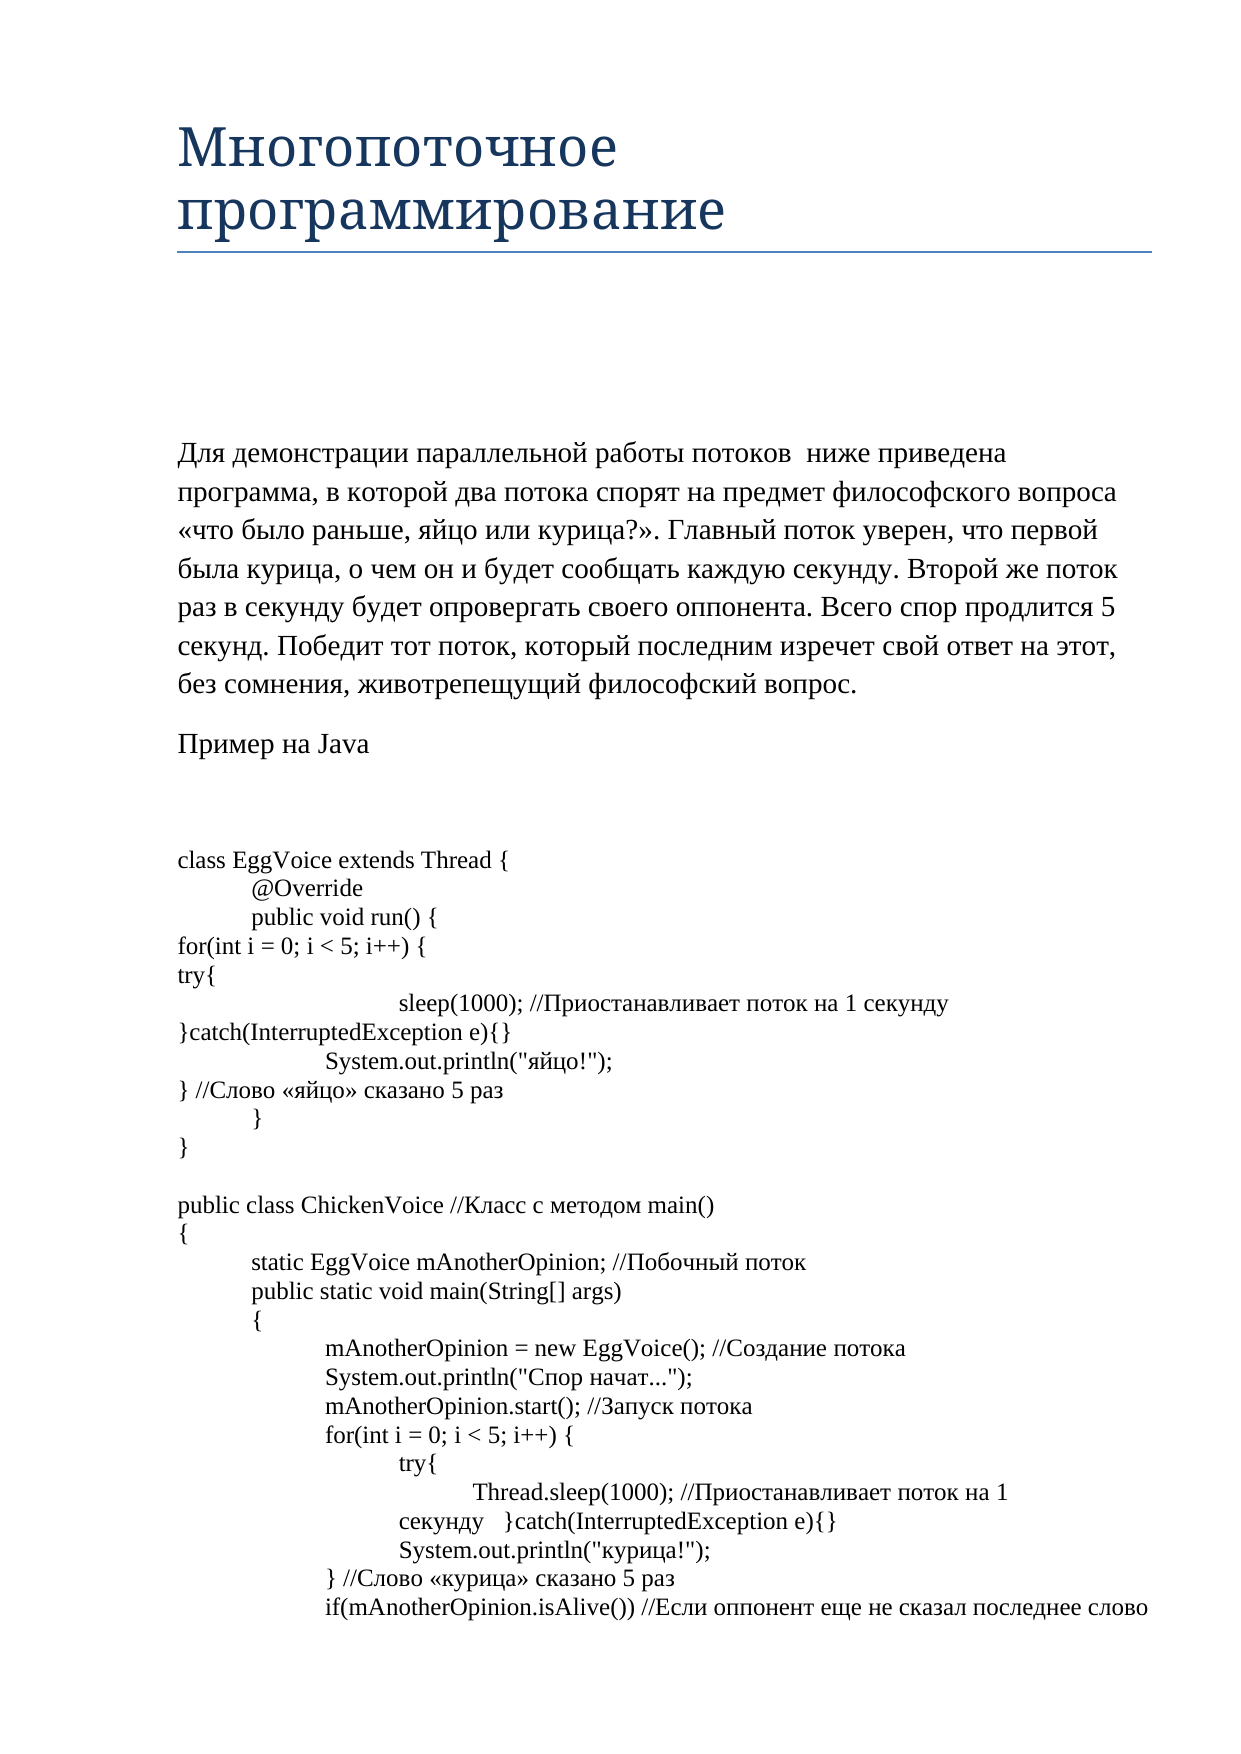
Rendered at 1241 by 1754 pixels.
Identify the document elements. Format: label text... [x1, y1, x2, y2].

title Многопоточное программирование [177, 118, 1152, 251]
text Для демонстрации параллельной работы потоков ниже приведена программа, в которой два потока спорят на предмет философского вопроса «что было раньше, яйцо или курица?». Главный поток уверен, что первой была курица, о чем он и будет сообщать каждую секунду. Второй же поток раз в секунду будет опровергать своего оппонента. Всего спор продлится 5 секунд. Победит тот поток, который последним изречет свой ответ на этот, без сомнения, животрепещущий философский вопрос. [177, 435, 1152, 700]
text mAnotherOpinion.start(); //Запуск потока [251, 1391, 1152, 1420]
text System.out.println("курица!"); [325, 1535, 1152, 1563]
text mAnotherOpinion = new EggVoice(); //Создание потока [251, 1333, 1152, 1362]
text }catch(InterruptedException e){} [177, 1017, 1152, 1046]
text } [177, 1103, 1152, 1132]
text { [177, 1218, 1152, 1247]
text System.out.println("Спор начат..."); [251, 1362, 1152, 1391]
text { [177, 1305, 1152, 1333]
text static EggVoice mAnotherOpinion; //Побочный поток [177, 1247, 1152, 1276]
text public static void main(String[] args) [177, 1276, 1152, 1305]
text class EggVoice extends Thread { [177, 845, 1152, 873]
text Пример на Java [177, 726, 1152, 759]
text public class ChickenVoice //Класс с методом main() [177, 1190, 1152, 1218]
text if(mAnotherOpinion.isAlive()) //Если оппонент еще не сказал последнее слово [251, 1592, 1152, 1621]
text for(int i = 0; i < 5; i++) { [177, 931, 1152, 960]
text try{ [325, 1448, 1152, 1477]
text } [177, 1132, 1152, 1161]
text @Override [177, 873, 1152, 902]
text System.out.println("яйцо!"); [251, 1046, 1152, 1075]
text } //Слово «яйцо» сказано 5 раз [177, 1075, 1152, 1103]
text for(int i = 0; i < 5; i++) { [325, 1420, 1152, 1448]
text try{ [177, 960, 1152, 988]
text sleep(1000); //Приостанавливает поток на 1 секунду [325, 988, 1152, 1017]
text } //Слово «курица» сказано 5 раз [251, 1563, 1152, 1592]
text public void run() { [177, 902, 1152, 931]
text Thread.sleep(1000); //Приостанавливает поток на 1 секунду }catch(InterruptedException e){} [398, 1477, 1152, 1535]
